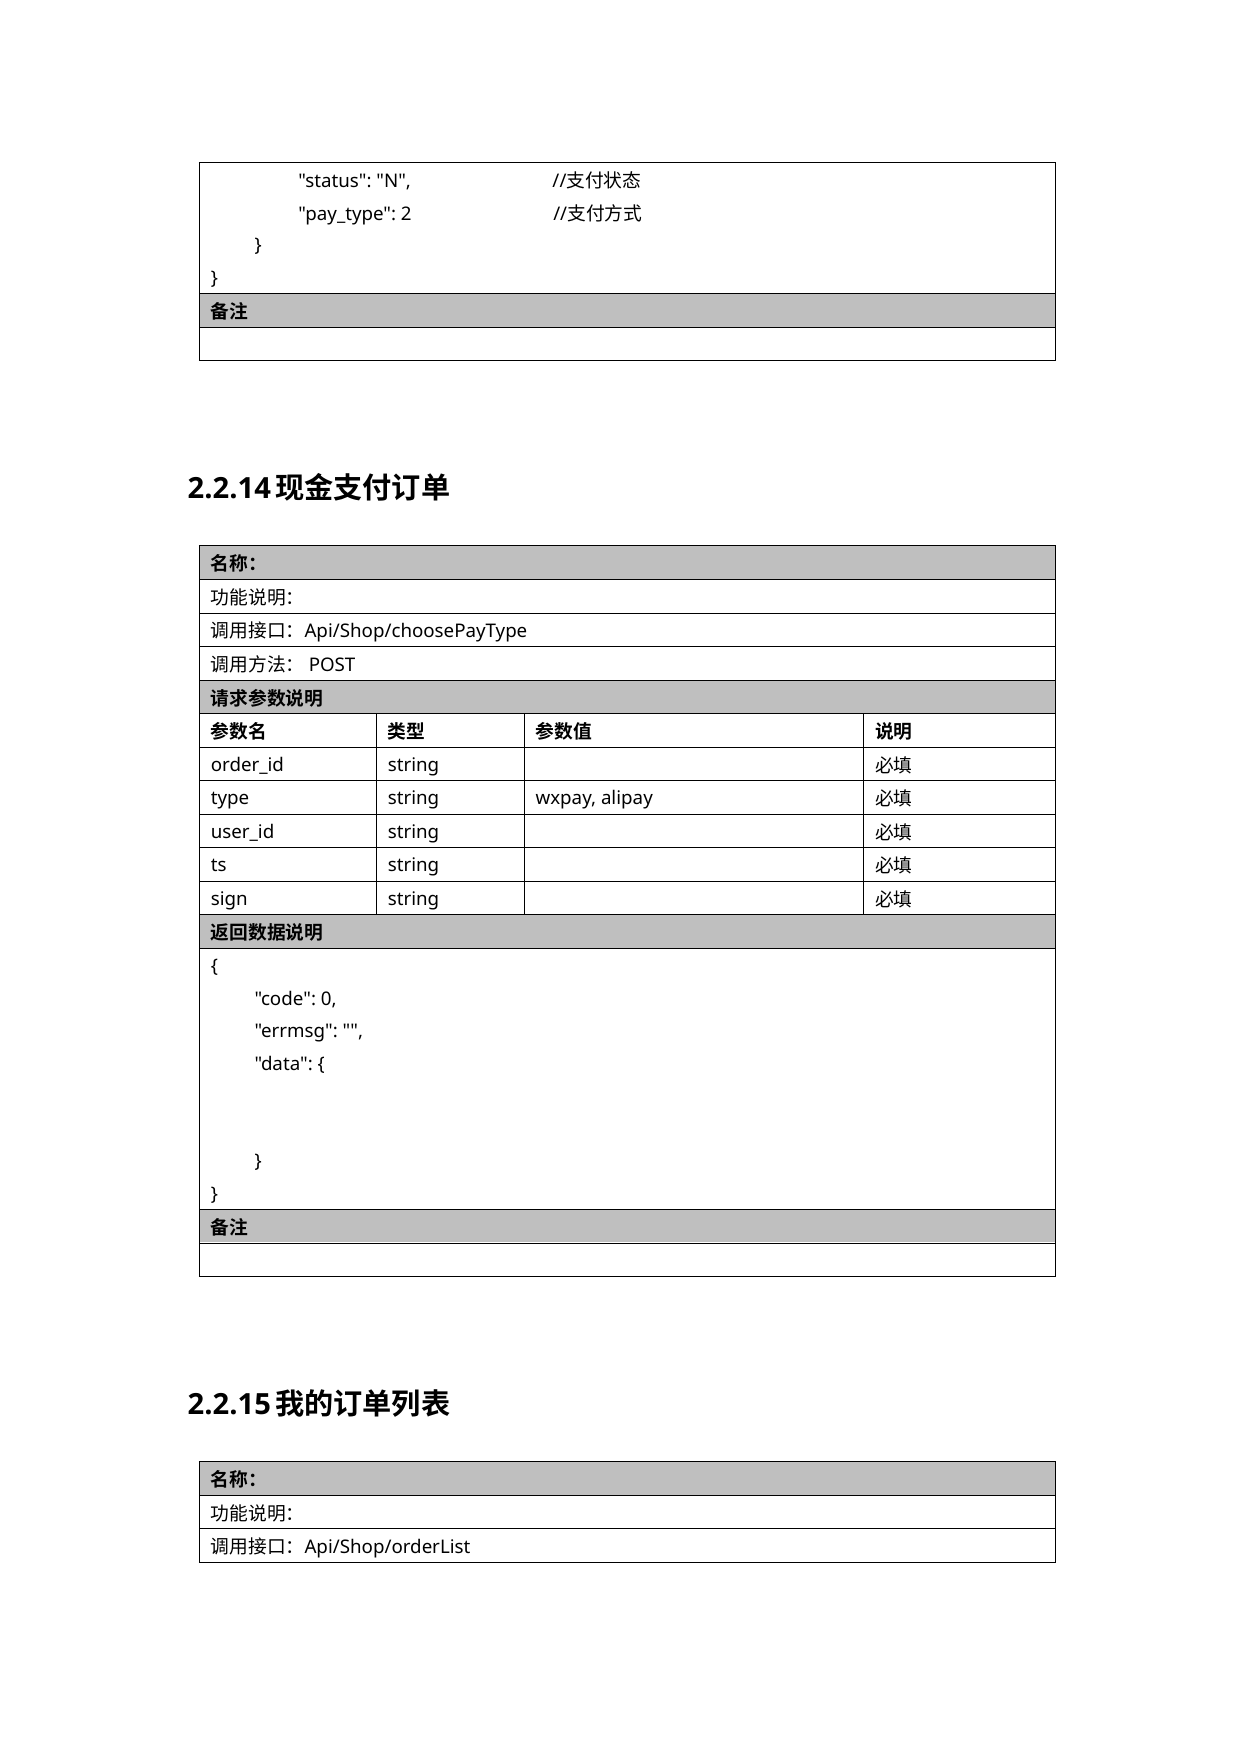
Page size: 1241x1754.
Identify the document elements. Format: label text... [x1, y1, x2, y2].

table_cell 请求参数说明 [200, 681, 1055, 713]
table_header 名称： [200, 1462, 1055, 1495]
table_cell 调用接口：Api/Shop/orderList [200, 1529, 1055, 1562]
table_cell 调用接口：Api/Shop/choosePayType [200, 614, 1055, 646]
table_cell type [200, 781, 376, 814]
table_cell 调用方法： POST [200, 647, 1055, 679]
table_cell string [377, 781, 524, 814]
table_cell user_id [200, 815, 376, 847]
table_cell 必填 [864, 815, 1055, 847]
table_cell 必填 [864, 848, 1055, 881]
table_cell [525, 815, 863, 847]
table_cell 备注 [200, 294, 1055, 327]
table_cell 功能说明： [200, 1496, 1055, 1528]
table_cell string [377, 848, 524, 881]
table_cell 备注 [200, 1210, 1055, 1242]
table_cell 功能说明： [200, 580, 1055, 612]
table_cell 必填 [864, 882, 1055, 914]
table_cell 必填 [864, 781, 1055, 814]
table_cell 必填 [864, 748, 1055, 780]
table_cell [525, 848, 863, 881]
table_cell order_id [200, 748, 376, 780]
table_cell [525, 882, 863, 914]
table_cell sign [200, 882, 376, 914]
table_cell 说明 [864, 714, 1055, 747]
table_header 名称： [200, 546, 1055, 579]
table_cell string [377, 748, 524, 780]
table_cell string [377, 815, 524, 847]
table_cell 参数值 [525, 714, 863, 747]
table_cell 返回数据说明 [200, 915, 1055, 948]
table_cell { "code": 0, "errmsg": "", "data": { } } [200, 949, 1055, 1209]
table_cell [200, 1244, 1055, 1276]
table_cell 类型 [377, 714, 524, 747]
table_cell string [377, 882, 524, 914]
subtitle 现金支付订单 [187, 453, 1053, 518]
table_cell ts [200, 848, 376, 881]
table_cell [200, 328, 1055, 360]
subtitle 我的订单列表 [187, 1369, 1053, 1434]
table_cell 参数名 [200, 714, 376, 747]
table_cell [525, 748, 863, 780]
table_cell wxpay, alipay [525, 781, 863, 814]
